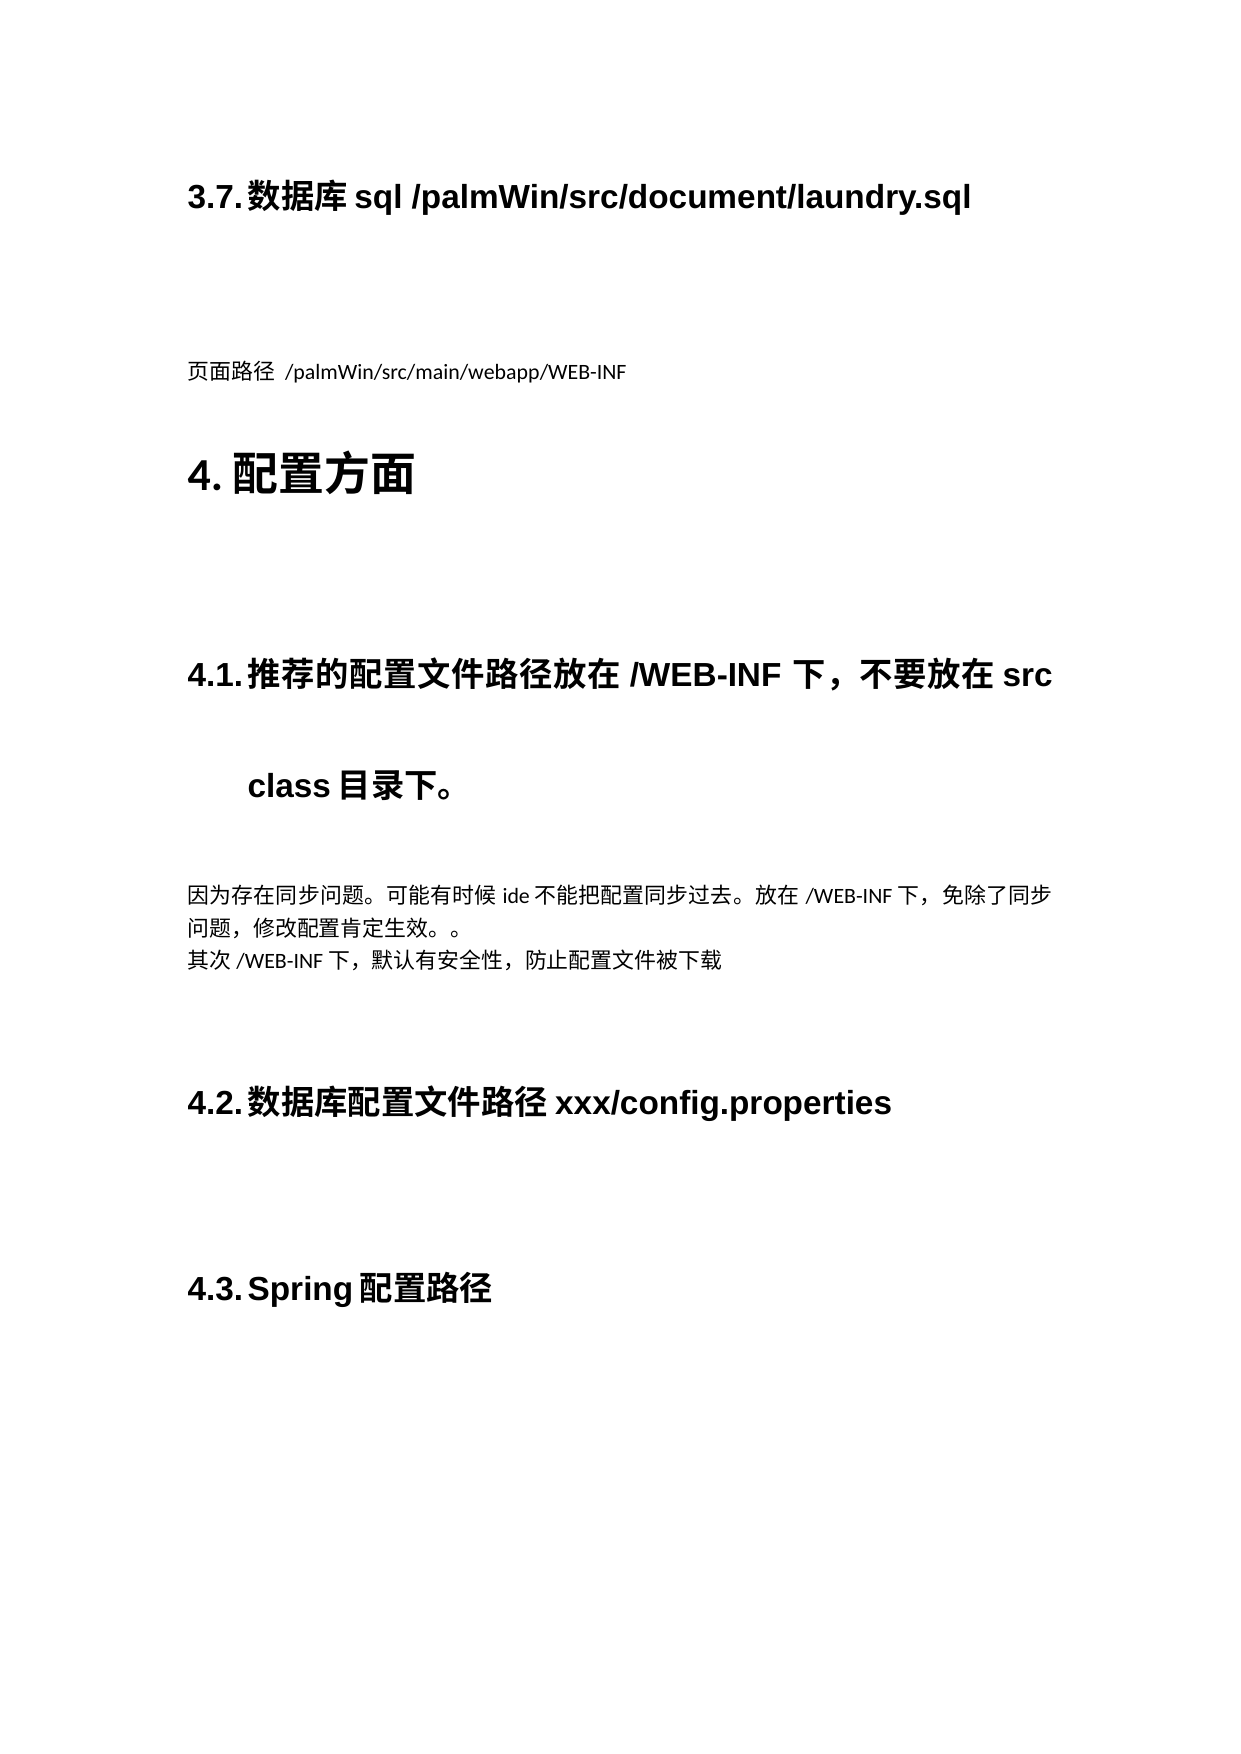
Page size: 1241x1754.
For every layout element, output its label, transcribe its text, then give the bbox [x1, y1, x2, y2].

subtitle 数据库配置文件路径 xxx/config.properties [187, 1074, 1053, 1139]
text 页面路径 /palmWin/src/main/webapp/WEB-INF [187, 354, 1053, 386]
subtitle Spring配置路径 [187, 1261, 1053, 1326]
subtitle 数据库sql /palmWin/src/document/laundry.sql [187, 162, 1053, 227]
subtitle 推荐的配置文件路径放在 /WEB-INF 下，不要放在src class目录下。 [187, 646, 1053, 823]
subtitle 配置方面 [187, 422, 1053, 519]
text 因为存在同步问题。可能有时候ide不能把配置同步过去。放在 /WEB-INF 下，免除了同步问题，修改配置肯定生效。。 [187, 885, 1053, 950]
text 其次 /WEB-INF 下，默认有安全性，防止配置文件被下载 [187, 950, 1053, 982]
